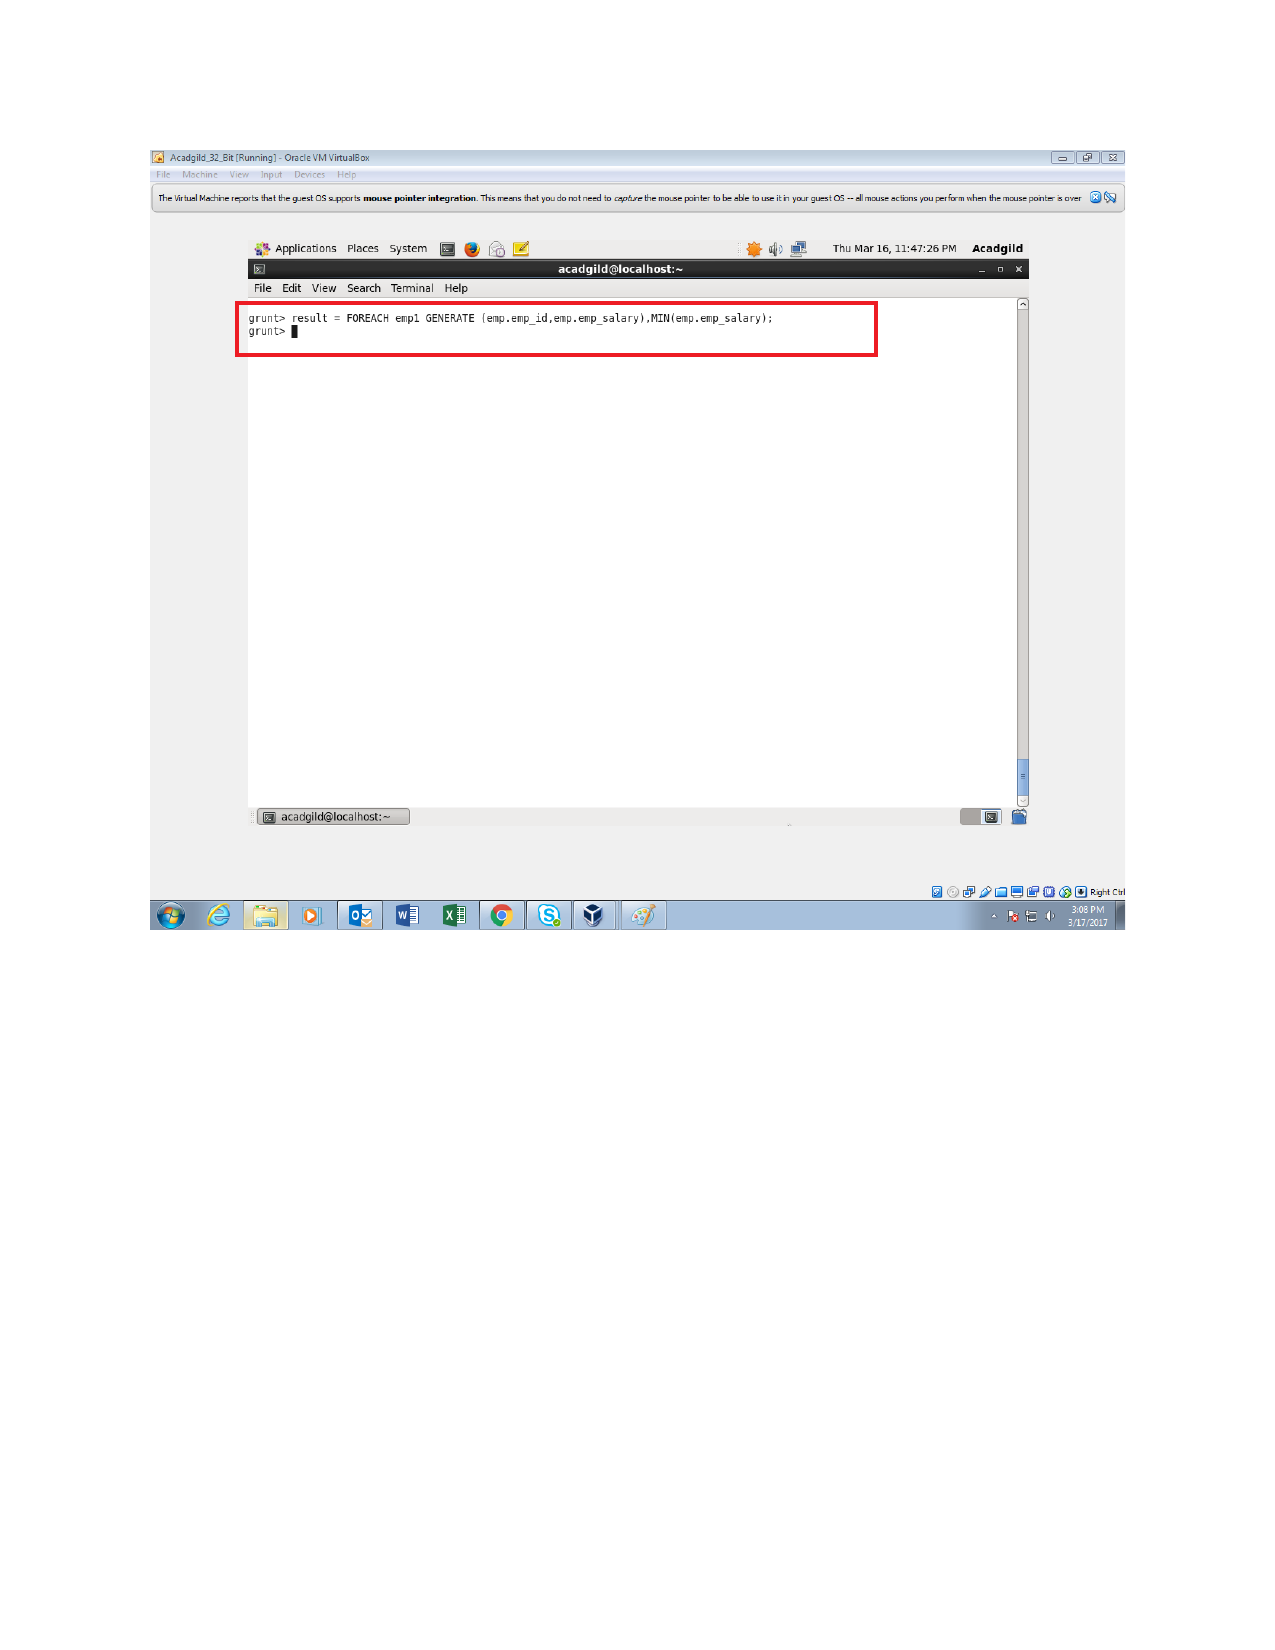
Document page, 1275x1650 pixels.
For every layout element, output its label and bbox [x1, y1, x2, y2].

picture [150, 150, 1125, 930]
